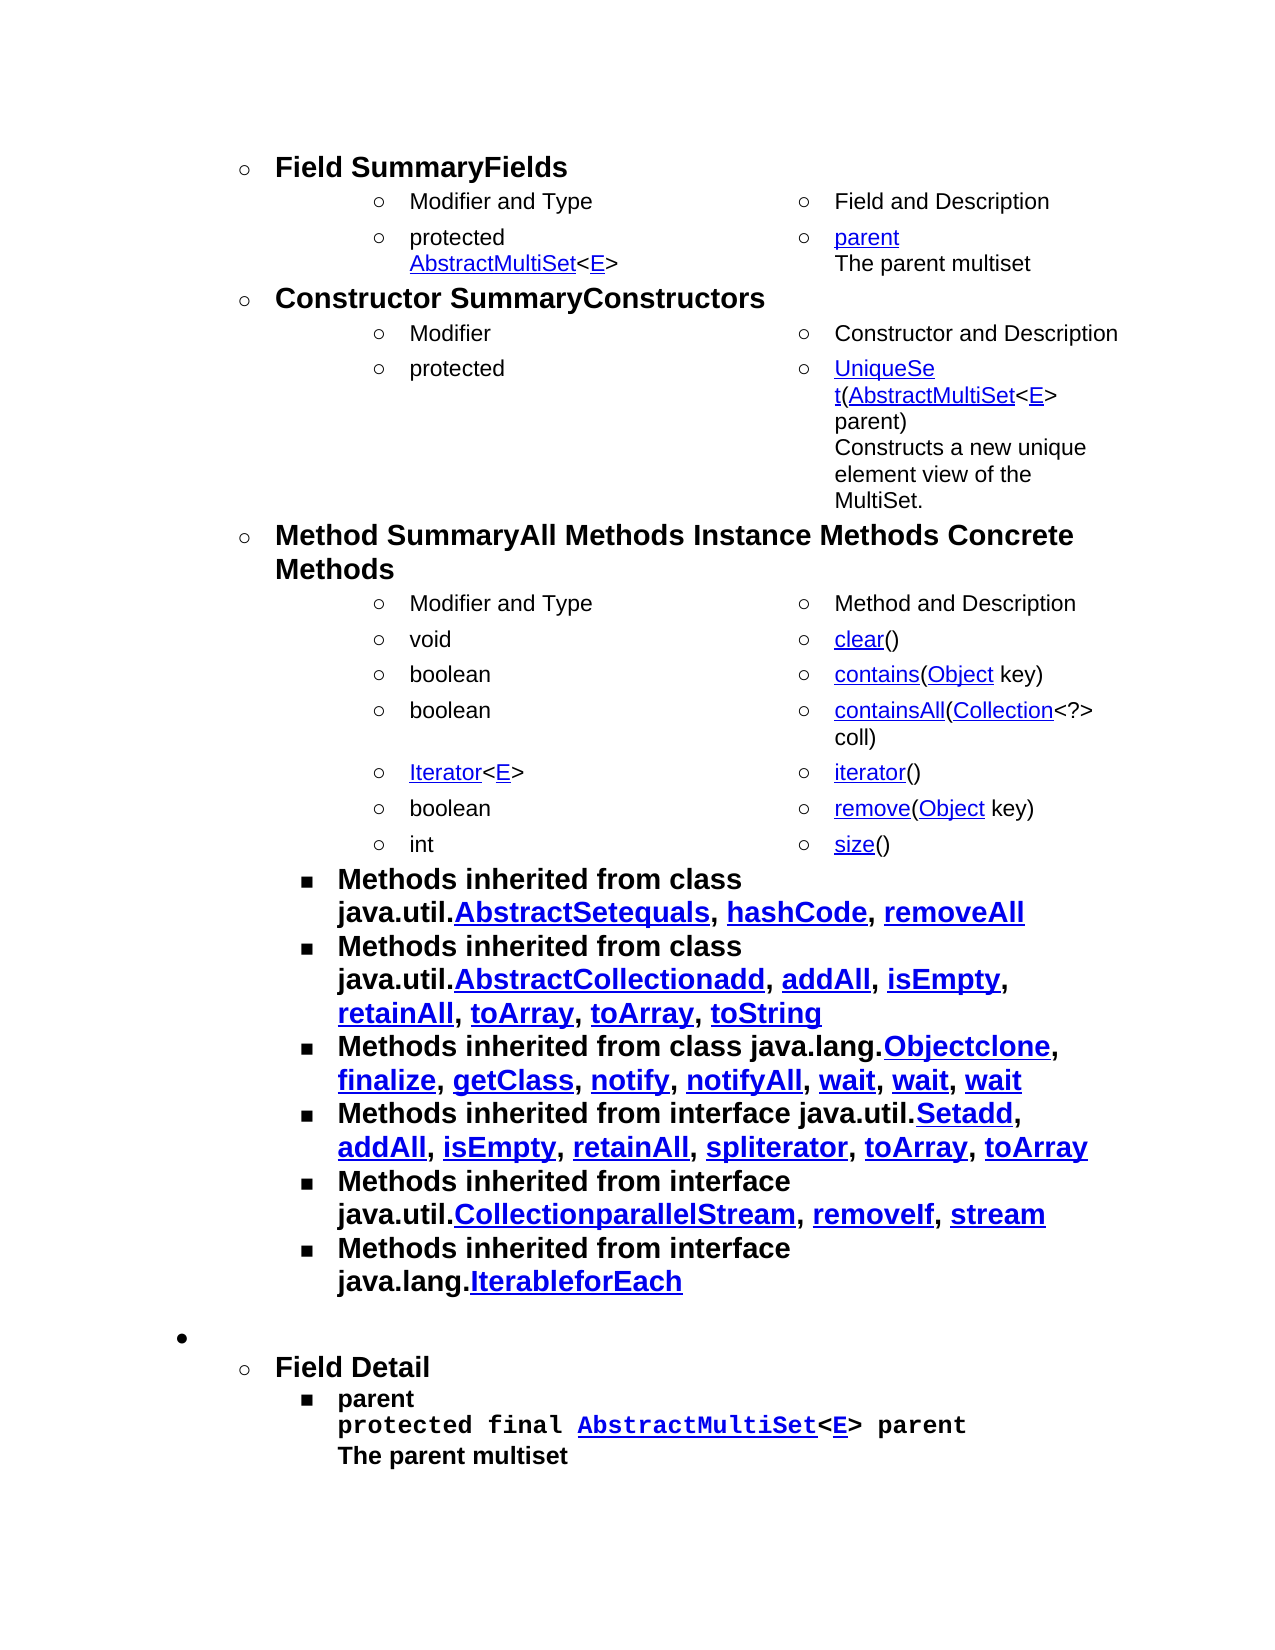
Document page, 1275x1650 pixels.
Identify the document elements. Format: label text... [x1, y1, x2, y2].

table_cell containsAll(Collection<?> coll) [705, 693, 1130, 754]
table_cell remove(Object key) [705, 790, 1130, 826]
table_header Modifier and Type [280, 585, 705, 621]
table_cell size() [705, 826, 1130, 862]
table_cell iterator() [705, 755, 1130, 790]
table_header Constructor and Description [705, 315, 1130, 351]
table_cell protected AbstractMultiSet<E> [280, 219, 705, 281]
table_header Modifier [280, 315, 705, 351]
subtitle Methods inherited from class java.lang.Objectclone, finalize, getClass, notify, notifyAll, wait, wait, wait [300, 1029, 1125, 1096]
table_cell contains(Object key) [705, 657, 1130, 692]
table_cell boolean [280, 790, 705, 826]
subtitle Method SummaryAll Methods Instance Methods Concrete Methods [237, 518, 1125, 585]
table_cell parent The parent multiset [705, 219, 1130, 281]
subtitle Methods inherited from interface java.lang.IterableforEach [300, 1231, 1125, 1298]
subtitle Constructor SummaryConstructors [237, 281, 1125, 315]
table_cell UniqueSet(AbstractMultiSet<E> parent) Constructs a new unique element view of the MultiSet. [705, 351, 1130, 518]
subtitle Methods inherited from interface java.util.CollectionparallelStream, removeIf, stream [300, 1163, 1125, 1231]
subtitle Methods inherited from interface java.util.Setadd, addAll, isEmpty, retainAll, spliterator, toArray, toArray [300, 1096, 1125, 1163]
table_cell Iterator<E> [280, 755, 705, 790]
table_header Modifier and Type [280, 184, 705, 219]
subtitle Methods inherited from class java.util.AbstractSetequals, hashCode, removeAll [300, 862, 1125, 929]
table_cell boolean [280, 657, 705, 692]
subtitle Methods inherited from class java.util.AbstractCollectionadd, addAll, isEmpty, retainAll, toArray, toArray, toString [300, 929, 1125, 1029]
table_cell clear() [705, 621, 1130, 657]
table_cell int [280, 826, 705, 862]
table_cell boolean [280, 693, 705, 754]
subtitle Field SummaryFields [237, 150, 1125, 183]
subtitle parent protected final AbstractMultiSet<E> parent The parent multiset [300, 1384, 1125, 1470]
table_cell void [280, 621, 705, 657]
table_header Method and Description [705, 585, 1130, 621]
table_cell protected [280, 351, 705, 518]
table_header Field and Description [705, 184, 1130, 219]
subtitle Field Detail [237, 1350, 1125, 1384]
